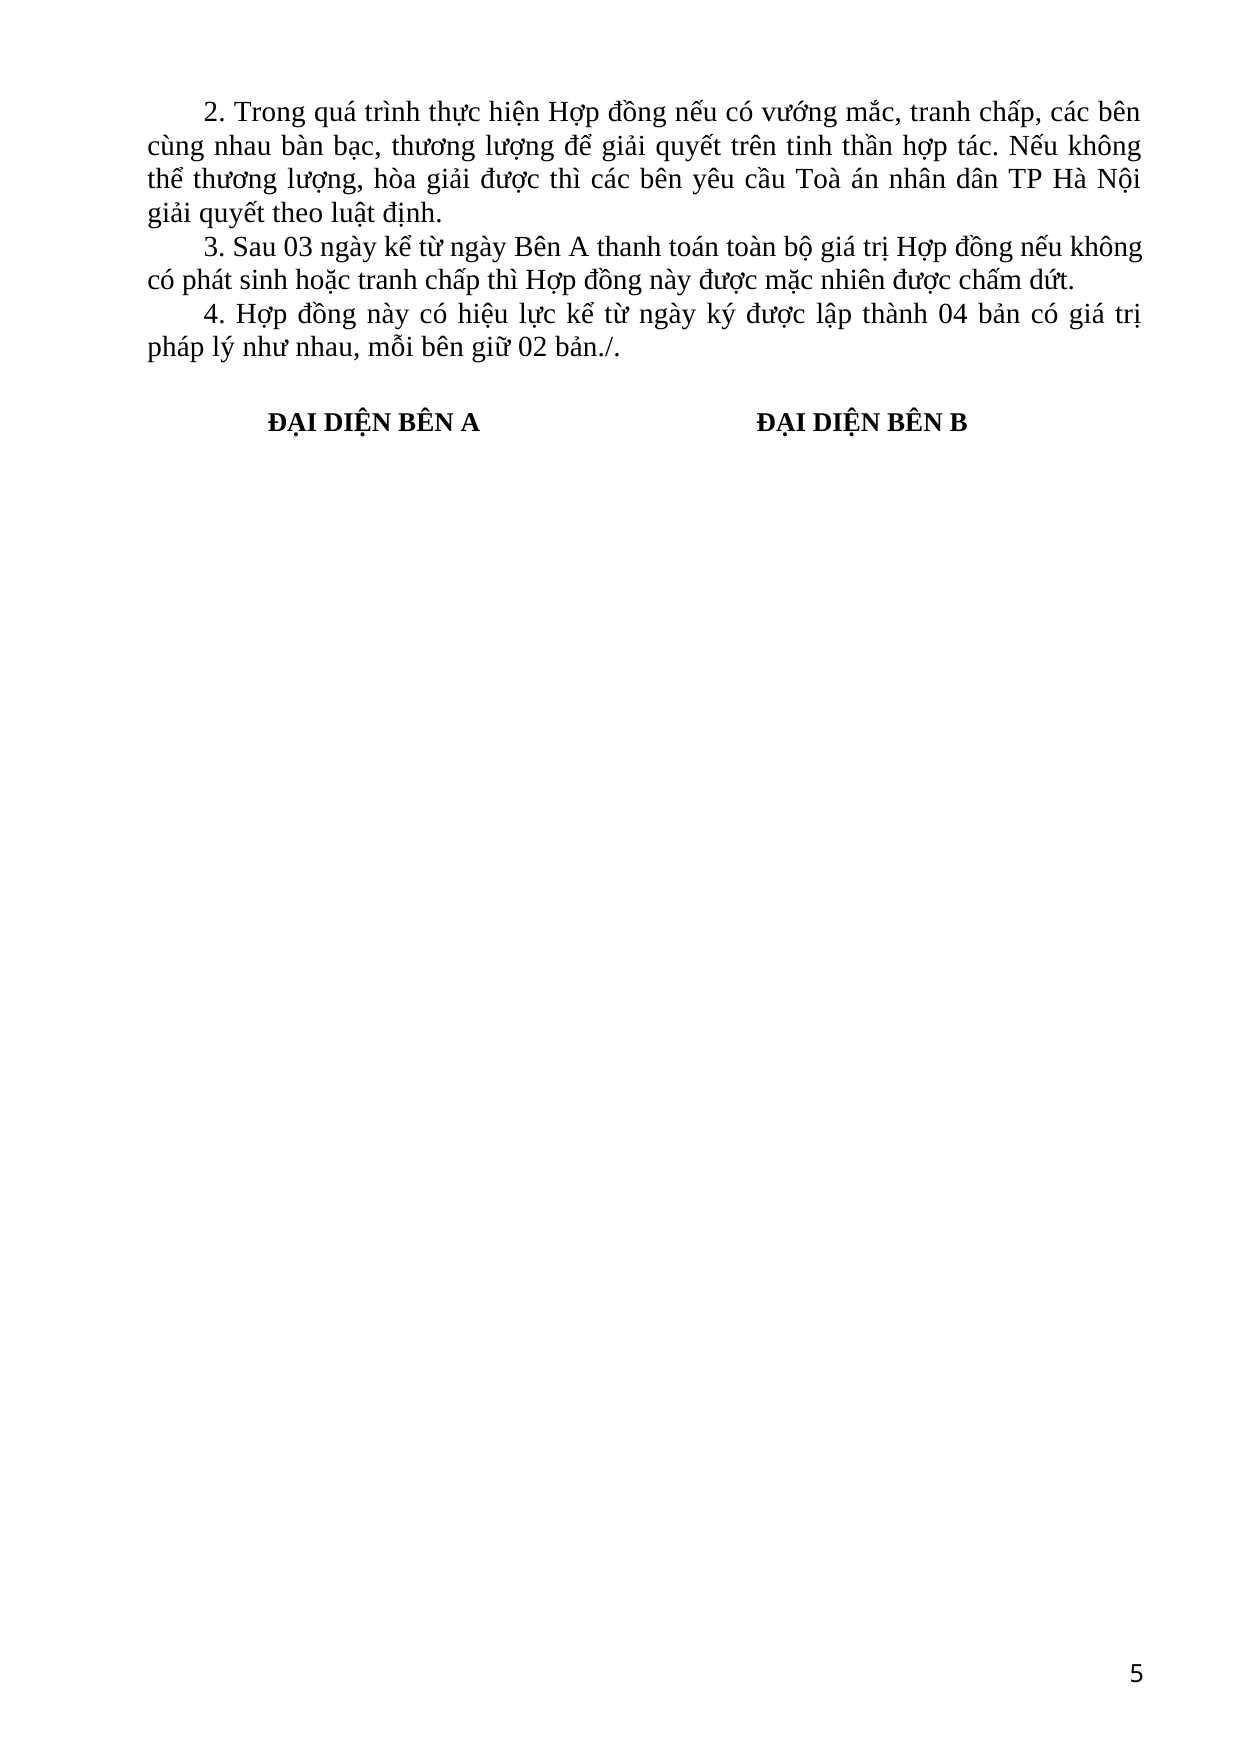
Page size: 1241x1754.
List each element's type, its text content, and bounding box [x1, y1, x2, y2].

text 3. Sau 03 ngày kể từ ngày Bên A thanh toán toàn bộ giá trị Hợp đồng nếu không có phát sinh hoặc tranh chấp thì Hợp đồng này được mặc nhiên được chấm dứt. [147, 229, 1144, 296]
text 4. Hợp đồng này có hiệu lực kể từ ngày ký được lập thành 04 bản có giá trị pháp lý như nhau, mỗi bên giữ 02 bản./. [147, 296, 1144, 363]
table_header ĐẠI DIỆN BÊN B [589, 406, 1133, 606]
table_header ĐẠI DIỆN BÊN A [158, 406, 589, 606]
text 2. Trong quá trình thực hiện Hợp đồng nếu có vướng mắc, tranh chấp, các bên cùng nhau bàn bạc, thương lượng để giải quyết trên tinh thần hợp tác. Nếu không thể thương lượng, hòa giải được thì các bên yêu cầu Toà án nhân dân TP Hà Nội giải quyết theo luật định. [147, 94, 1144, 229]
